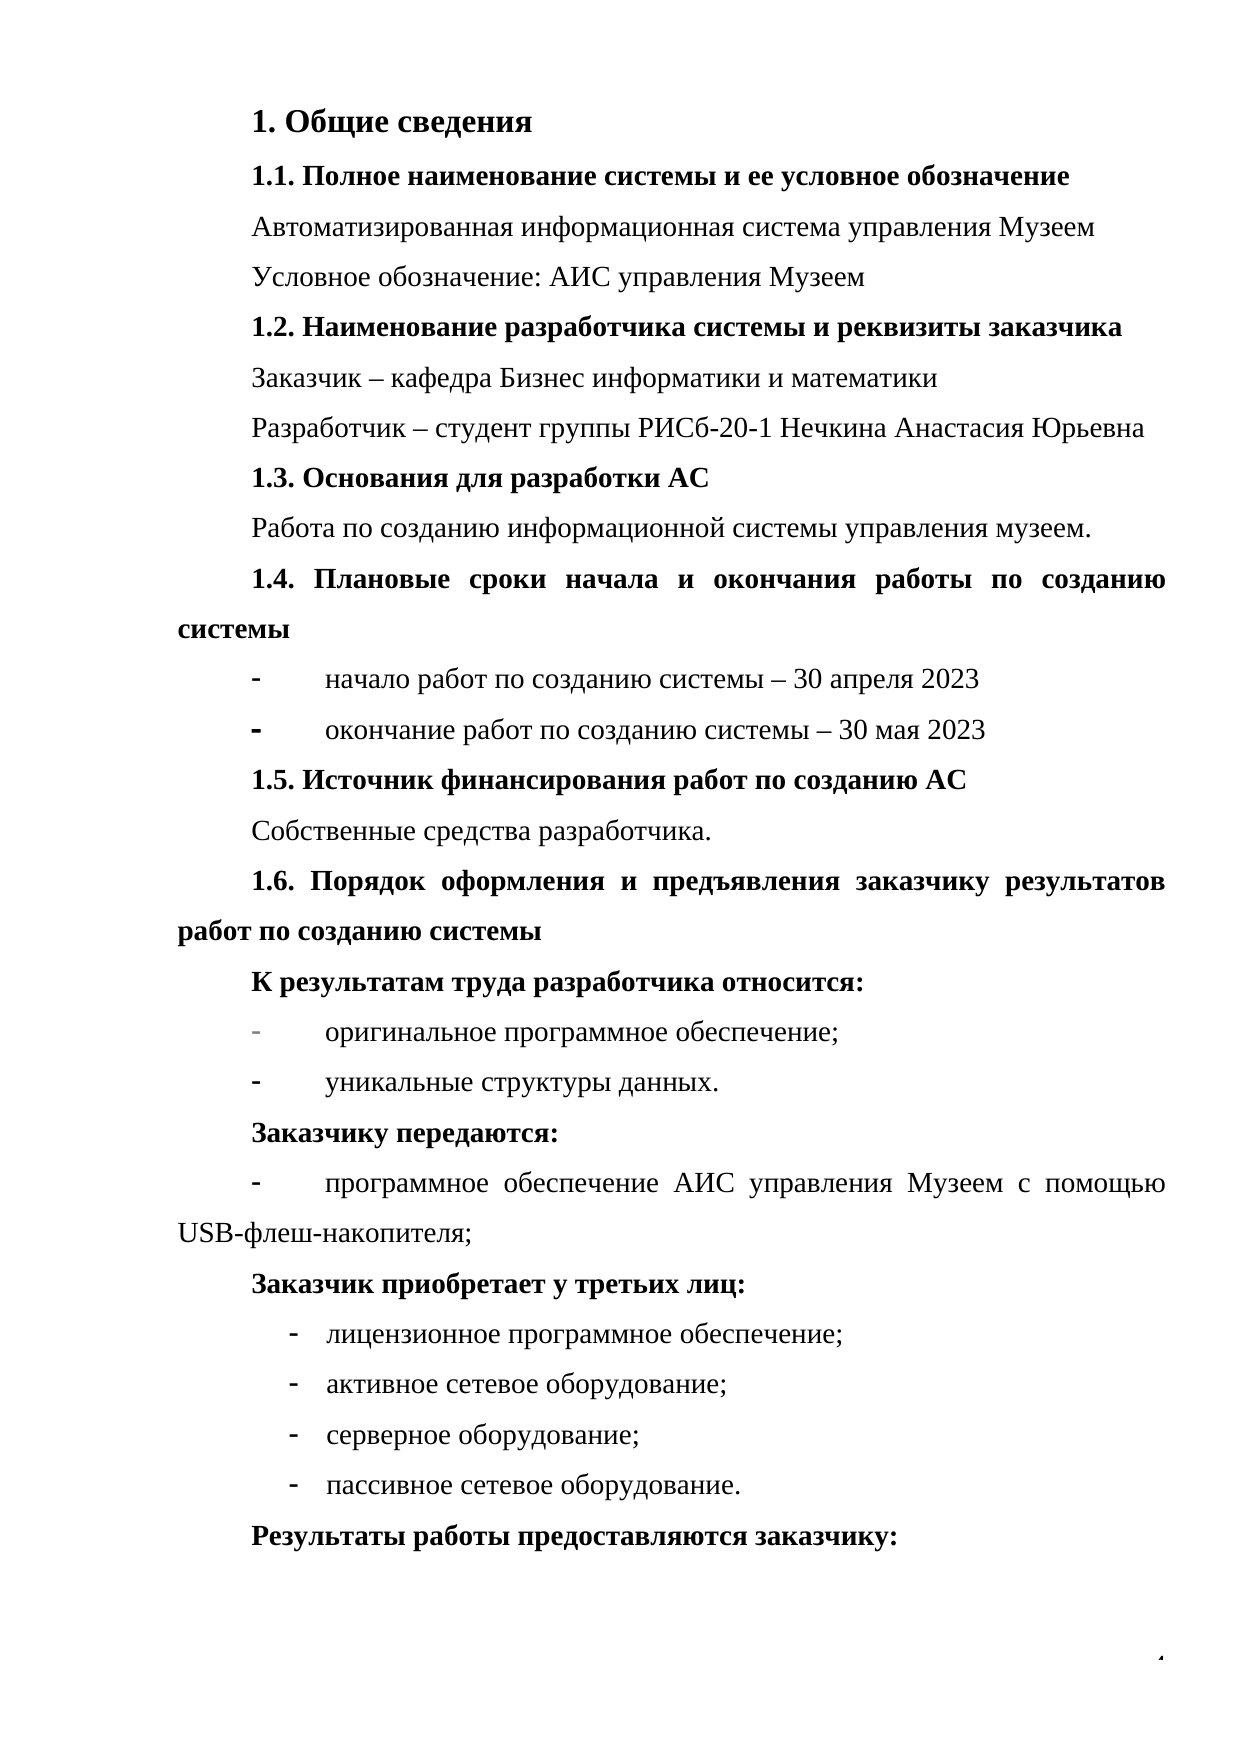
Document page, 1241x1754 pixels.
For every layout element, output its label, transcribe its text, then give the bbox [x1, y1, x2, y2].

text Заказчик приобретает у третьих лиц: [177, 1266, 1167, 1299]
text Разработчик – студент группы РИСб-20-1 Нечкина Анастасия Юрьевна [177, 410, 1167, 443]
text Работа по созданию информационной системы управления музеем. [177, 511, 1167, 544]
subtitle 1.3. Основания для разработки АС [177, 460, 1167, 494]
list активное сетевое оборудование; [288, 1367, 1167, 1400]
list оригинальное программное обеспечение; [177, 1014, 1167, 1048]
text Результаты работы предоставляются заказчику: [177, 1518, 1167, 1551]
subtitle 1.2. Наименование разработчика системы и реквизиты заказчика [177, 309, 1167, 343]
text Заказчику передаются: [177, 1115, 1167, 1148]
list лицензионное программное обеспечение; [288, 1316, 1167, 1350]
list программное обеспечение АИС управления Музеем с помощью USB-флеш-накопителя; [177, 1165, 1167, 1249]
text Собственные средства разработчика. [177, 813, 1167, 846]
subtitle 1.4. Плановые сроки начала и окончания работы по созданию системы [177, 561, 1167, 645]
list серверное оборудование; [288, 1417, 1167, 1451]
subtitle 1. Общие сведения [177, 101, 1167, 139]
subtitle 1.6. Порядок оформления и предъявления заказчику результатов работ по созданию системы [177, 863, 1167, 947]
text К результатам труда разработчика относится: [177, 964, 1167, 997]
list начало работ по созданию системы – 30 апреля 2023 [177, 662, 1167, 695]
text Условное обозначение: АИС управления Музеем [177, 259, 1167, 293]
subtitle 1.1. Полное наименование системы и ее условное обозначение [177, 158, 1167, 192]
subtitle 1.5. Источник финансирования работ по созданию АС [177, 762, 1167, 796]
list уникальные структуры данных. [177, 1064, 1167, 1098]
text Автоматизированная информационная система управления Музеем [177, 209, 1167, 242]
list пассивное сетевое оборудование. [288, 1467, 1167, 1501]
list окончание работ по созданию системы – 30 мая 2023 [177, 712, 1167, 746]
text Заказчик – кафедра Бизнес информатики и математики [177, 360, 1167, 393]
